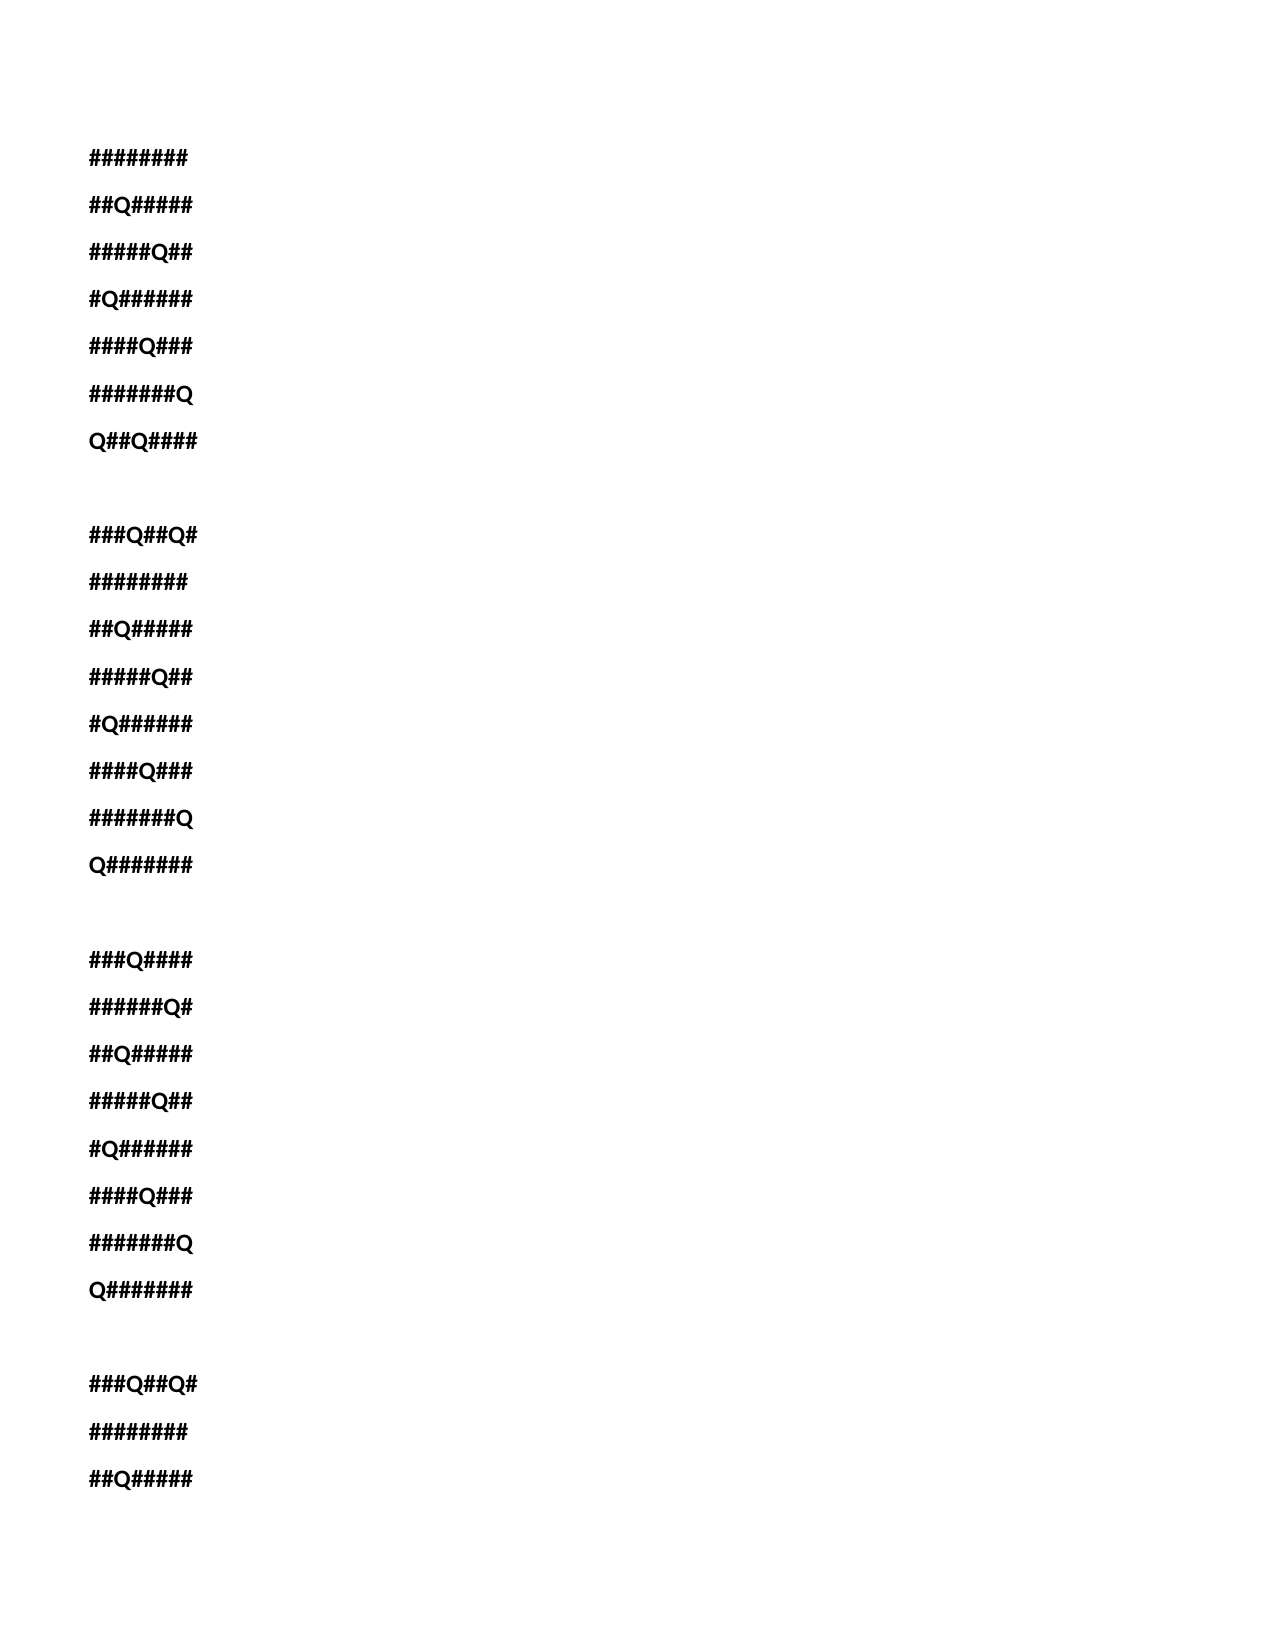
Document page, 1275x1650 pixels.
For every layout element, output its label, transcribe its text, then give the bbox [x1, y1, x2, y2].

text ####Q### [89, 755, 1094, 786]
text #####Q## [89, 236, 1094, 267]
text ##Q##### [89, 1463, 1094, 1493]
text #####Q## [89, 1086, 1094, 1116]
text ######## [89, 142, 1094, 172]
text ######Q# [89, 991, 1094, 1022]
text #######Q [89, 802, 1094, 833]
text ######## [89, 566, 1094, 597]
text #Q###### [89, 283, 1094, 314]
text #######Q [89, 1227, 1094, 1258]
text Q####### [89, 1274, 1094, 1305]
text ####Q### [89, 1180, 1094, 1210]
text ###Q##Q# [89, 1369, 1094, 1399]
text Q##Q#### [89, 425, 1094, 455]
text ##Q##### [89, 614, 1094, 644]
text ###Q#### [89, 944, 1094, 974]
text ##Q##### [89, 1038, 1094, 1069]
text Q####### [89, 849, 1094, 880]
text ###Q##Q# [89, 519, 1094, 550]
text #Q###### [89, 1133, 1094, 1163]
text ##Q##### [89, 189, 1094, 219]
text #Q###### [89, 708, 1094, 738]
text ####Q### [89, 331, 1094, 361]
text #####Q## [89, 661, 1094, 691]
text ######## [89, 1416, 1094, 1446]
text #######Q [89, 378, 1094, 408]
